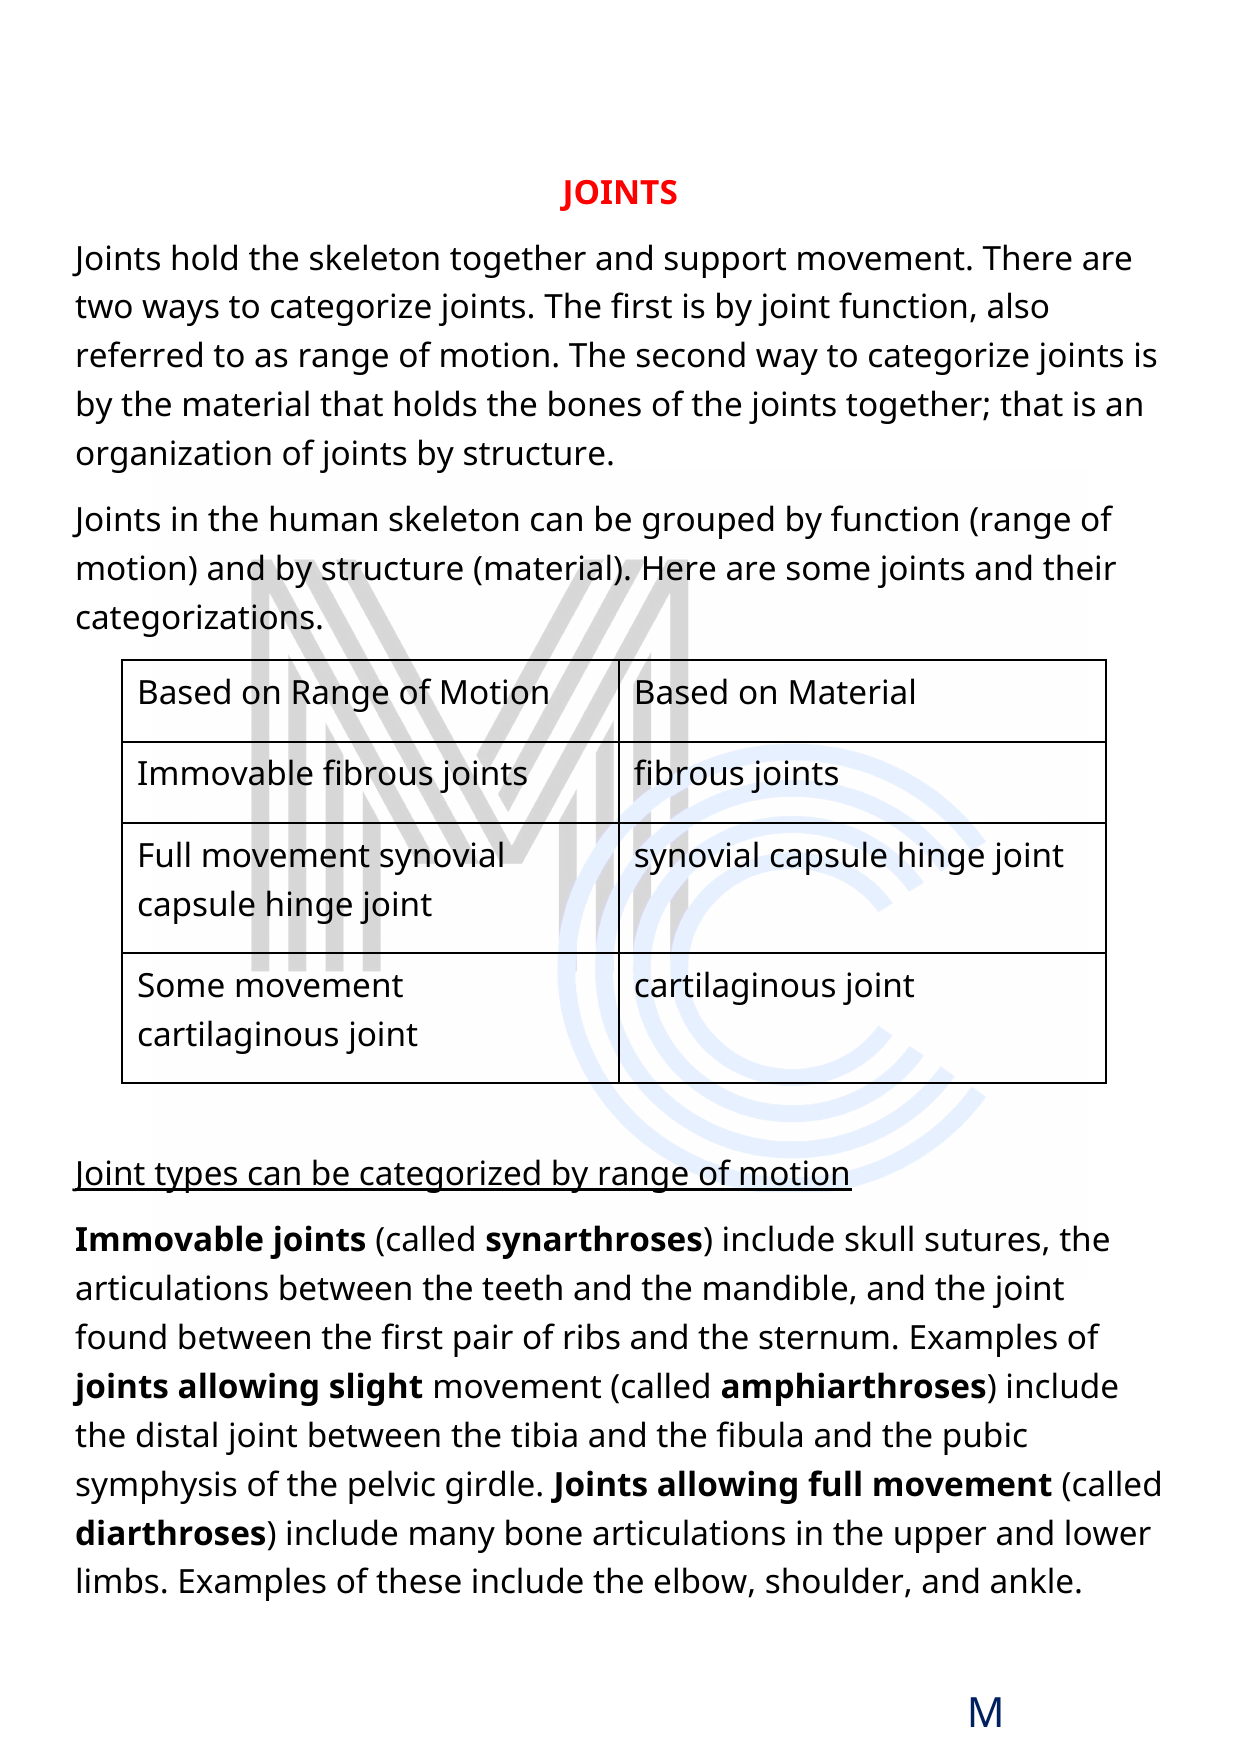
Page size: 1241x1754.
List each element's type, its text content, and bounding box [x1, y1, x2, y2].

table_cell Some movement cartilaginous joint [123, 954, 618, 1082]
text Joints in the human skeleton can be grouped by function (range of motion) and by structure (material). Here are some joints and their categorizations. [75, 496, 1165, 639]
table_cell fibrous joints [620, 743, 1105, 822]
text Immovable joints (called synarthroses) include skull sutures, the articulations between the teeth and the mandible, and the joint found between the first pair of ribs and the sternum. Examples of joints allowing slight movement (called amphiarthroses) include the distal joint between the tibia and the fibula and the pubic symphysis of the pelvic girdle. Joints allowing full movement (called diarthroses) include many bone articulations in the upper and lower limbs. Examples of these include the elbow, shoulder, and ankle. [75, 1216, 1165, 1604]
table_cell Immovable fibrous joints [123, 743, 618, 822]
text JOINTS [75, 169, 1165, 214]
table_cell Full movement synovial capsule hinge joint [123, 824, 618, 952]
table_header Based on Material [620, 661, 1105, 741]
text Joints hold the skeleton together and support movement. There are two ways to categorize joints. The first is by joint function, also referred to as range of motion. The second way to categorize joints is by the material that holds the bones of the joints together; that is an organization of joints by structure. [75, 234, 1165, 476]
text Joint types can be categorized by range of motion [75, 1150, 1165, 1195]
table_cell synovial capsule hinge joint [620, 824, 1105, 952]
table_header Based on Range of Motion [123, 661, 618, 741]
table_cell cartilaginous joint [620, 954, 1105, 1082]
